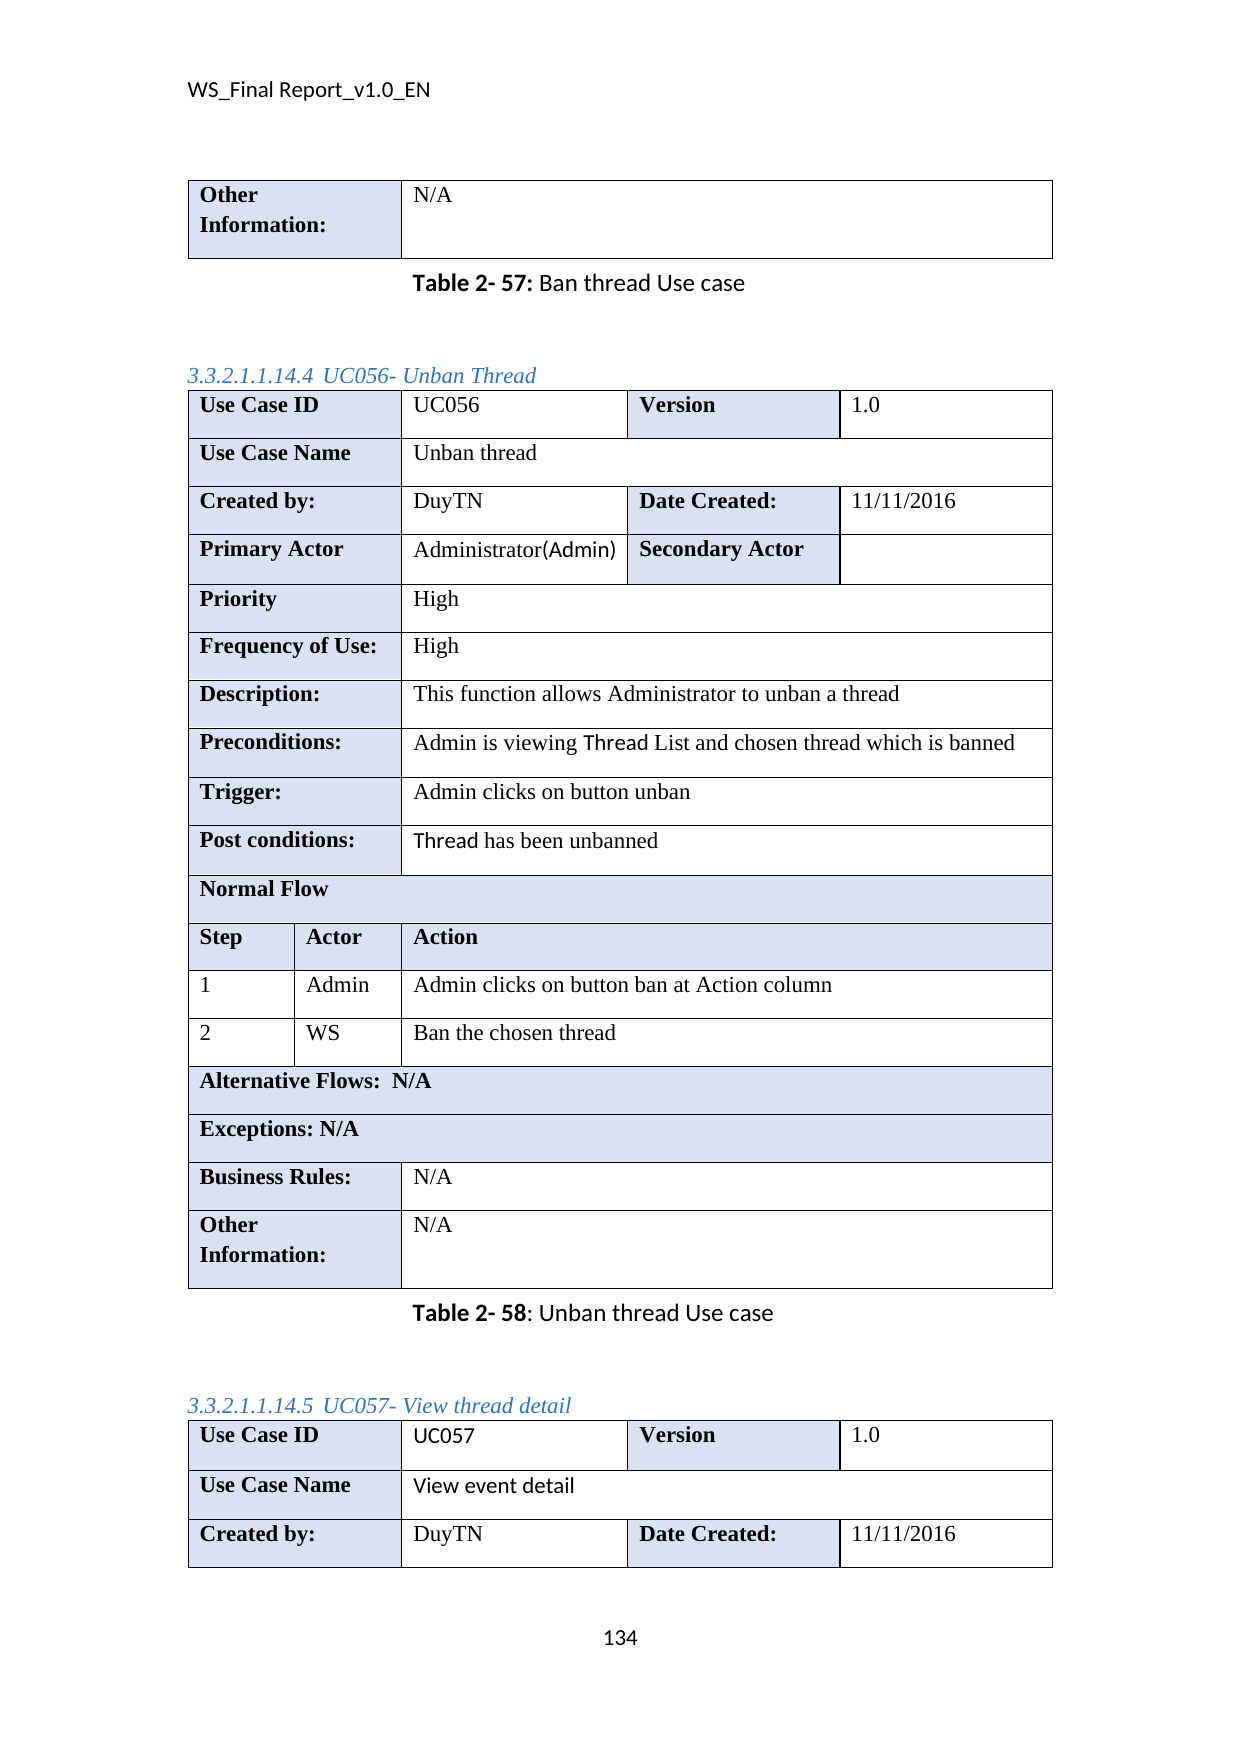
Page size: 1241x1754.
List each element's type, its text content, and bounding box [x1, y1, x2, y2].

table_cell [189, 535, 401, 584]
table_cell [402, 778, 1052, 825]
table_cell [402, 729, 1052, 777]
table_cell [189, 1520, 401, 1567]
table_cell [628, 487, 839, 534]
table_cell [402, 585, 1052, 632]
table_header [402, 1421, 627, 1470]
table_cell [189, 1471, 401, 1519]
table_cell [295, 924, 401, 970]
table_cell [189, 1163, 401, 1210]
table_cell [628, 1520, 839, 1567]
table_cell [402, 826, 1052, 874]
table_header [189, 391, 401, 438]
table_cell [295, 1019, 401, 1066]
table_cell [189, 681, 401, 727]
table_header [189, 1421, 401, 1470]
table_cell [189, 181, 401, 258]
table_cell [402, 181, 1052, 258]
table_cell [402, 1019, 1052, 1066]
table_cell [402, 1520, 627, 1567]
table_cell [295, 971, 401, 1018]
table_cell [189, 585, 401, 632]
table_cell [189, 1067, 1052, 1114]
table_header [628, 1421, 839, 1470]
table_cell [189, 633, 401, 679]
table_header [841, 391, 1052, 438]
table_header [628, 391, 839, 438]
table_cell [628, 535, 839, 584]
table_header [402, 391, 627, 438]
subtitle UC057- View thread detail [187, 1392, 1053, 1418]
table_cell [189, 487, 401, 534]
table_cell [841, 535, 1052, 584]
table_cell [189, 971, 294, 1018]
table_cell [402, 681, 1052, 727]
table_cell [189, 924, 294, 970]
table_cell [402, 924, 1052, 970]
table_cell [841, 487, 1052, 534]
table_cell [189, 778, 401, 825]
text Table 2- 58: Unban thread Use case [337, 1297, 1053, 1328]
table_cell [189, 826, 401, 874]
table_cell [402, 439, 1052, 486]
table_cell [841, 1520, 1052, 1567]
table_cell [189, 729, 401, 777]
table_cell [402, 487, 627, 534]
text Table 2- 57: Ban thread Use case [337, 267, 1053, 298]
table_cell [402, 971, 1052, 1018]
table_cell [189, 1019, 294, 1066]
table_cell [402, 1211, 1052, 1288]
subtitle UC056- Unban Thread [187, 362, 1053, 388]
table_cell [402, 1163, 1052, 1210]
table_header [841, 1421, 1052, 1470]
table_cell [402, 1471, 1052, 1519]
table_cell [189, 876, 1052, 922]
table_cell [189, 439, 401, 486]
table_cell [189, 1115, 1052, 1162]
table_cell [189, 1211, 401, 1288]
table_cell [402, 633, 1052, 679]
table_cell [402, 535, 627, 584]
